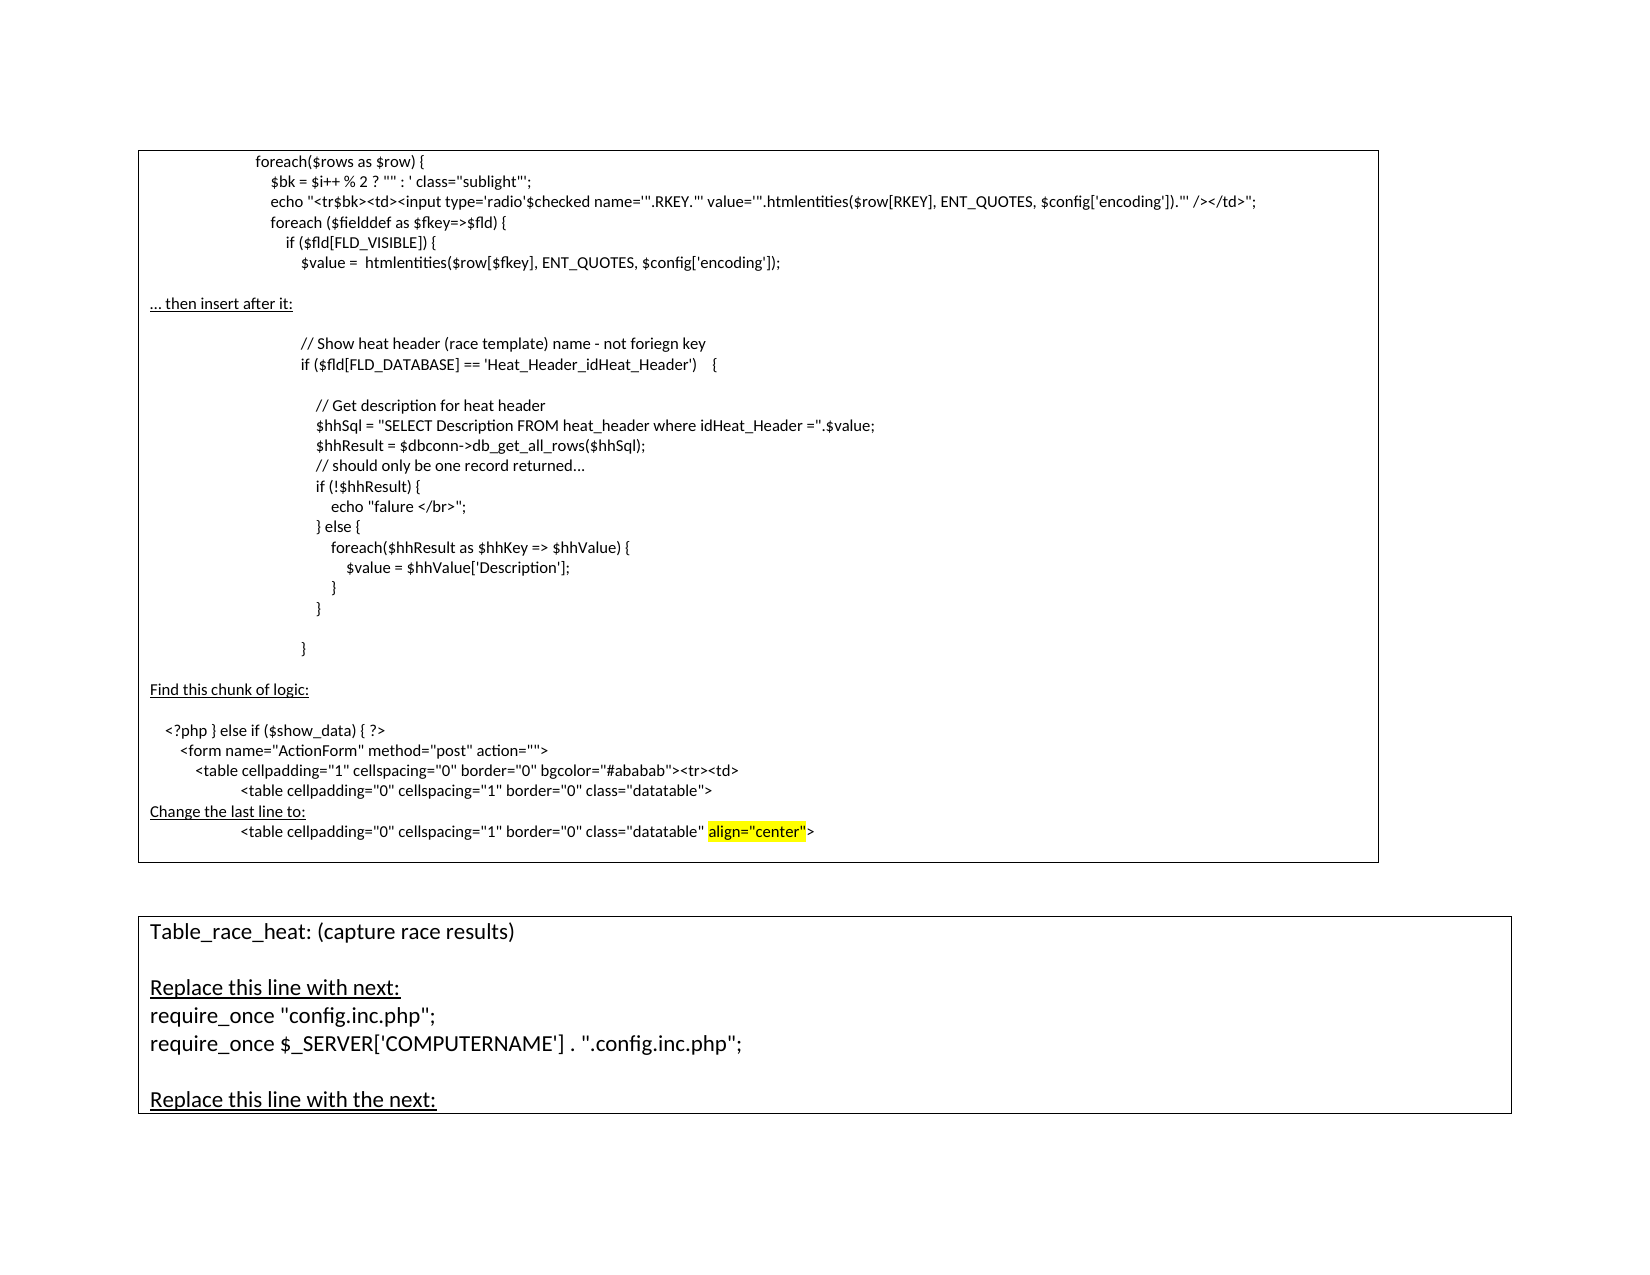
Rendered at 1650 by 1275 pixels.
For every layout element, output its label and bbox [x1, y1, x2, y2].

table_header [139, 917, 1511, 1113]
table_header [139, 151, 1378, 862]
